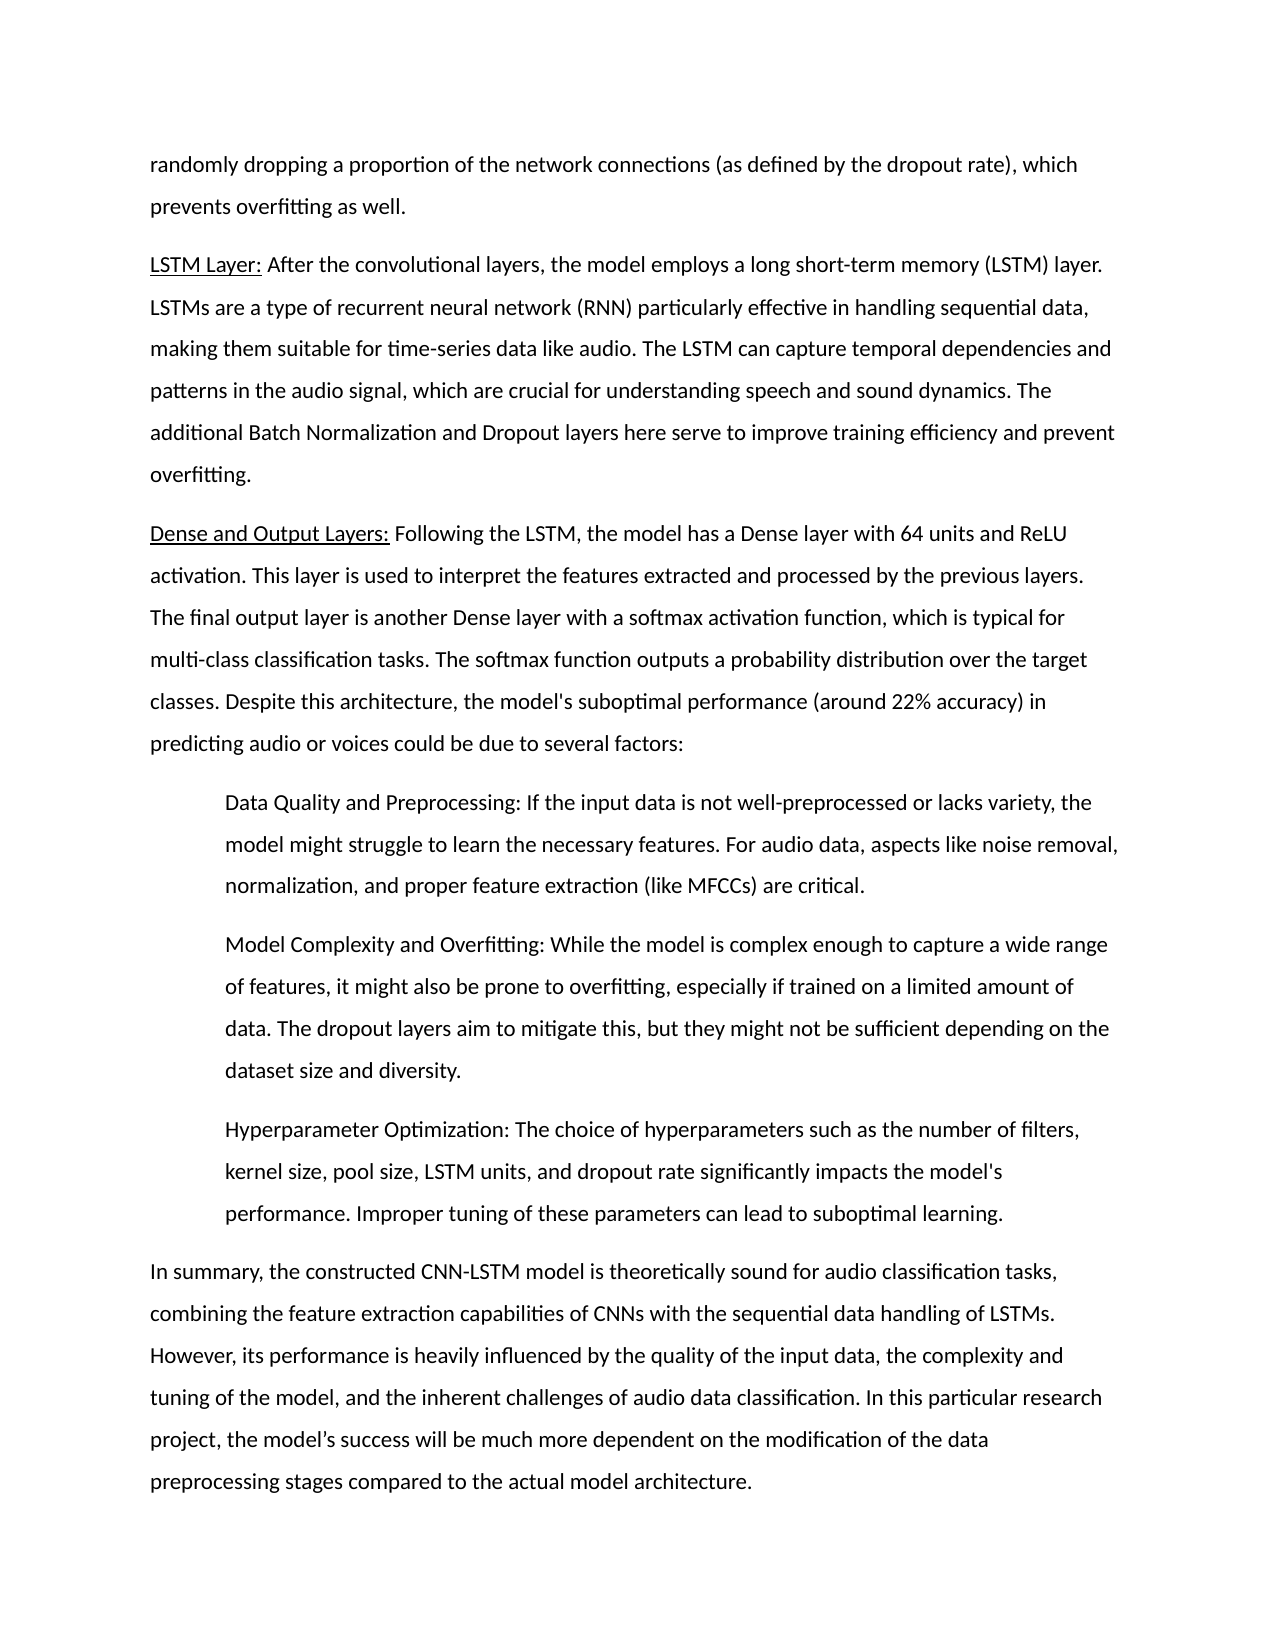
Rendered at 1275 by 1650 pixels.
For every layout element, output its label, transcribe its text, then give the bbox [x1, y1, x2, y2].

text Hyperparameter Optimization: The choice of hyperparameters such as the number of filters, kernel size, pool size, LSTM units, and dropout rate significantly impacts the model's performance. Improper tuning of these parameters can lead to suboptimal learning. [225, 1115, 1125, 1227]
text Dense and Output Layers: Following the LSTM, the model has a Dense layer with 64 units and ReLU activation. This layer is used to interpret the features extracted and processed by the previous layers. The final output layer is another Dense layer with a softmax activation function, which is typical for multi-class classification tasks. The softmax function outputs a probability distribution over the target classes. Despite this architecture, the model's suboptimal performance (around 22% accuracy) in predicting audio or voices could be due to several factors: [150, 519, 1125, 757]
text In summary, the constructed CNN-LSTM model is theoretically sound for audio classification tasks, combining the feature extraction capabilities of CNNs with the sequential data handling of LSTMs. However, its performance is heavily influenced by the quality of the input data, the complexity and tuning of the model, and the inherent challenges of audio data classification. In this particular research project, the model’s success will be much more dependent on the modification of the data preprocessing stages compared to the actual model architecture. [150, 1257, 1125, 1495]
text Model Complexity and Overfitting: While the model is complex enough to capture a wide range of features, it might also be prone to overfitting, especially if trained on a limited amount of data. The dropout layers aim to mitigate this, but they might not be sufficient depending on the dataset size and diversity. [225, 930, 1125, 1084]
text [150, 150, 1125, 220]
text LSTM Layer: After the convolutional layers, the model employs a long short-term memory (LSTM) layer. LSTMs are a type of recurrent neural network (RNN) particularly effective in handling sequential data, making them suitable for time-series data like audio. The LSTM can capture temporal dependencies and patterns in the audio signal, which are crucial for understanding speech and sound dynamics. The additional Batch Normalization and Dropout layers here serve to improve training efficiency and prevent overfitting. [150, 251, 1125, 488]
text Data Quality and Preprocessing: If the input data is not well-preprocessed or lacks variety, the model might struggle to learn the necessary features. For audio data, aspects like noise removal, normalization, and proper feature extraction (like MFCCs) are critical. [225, 788, 1125, 900]
